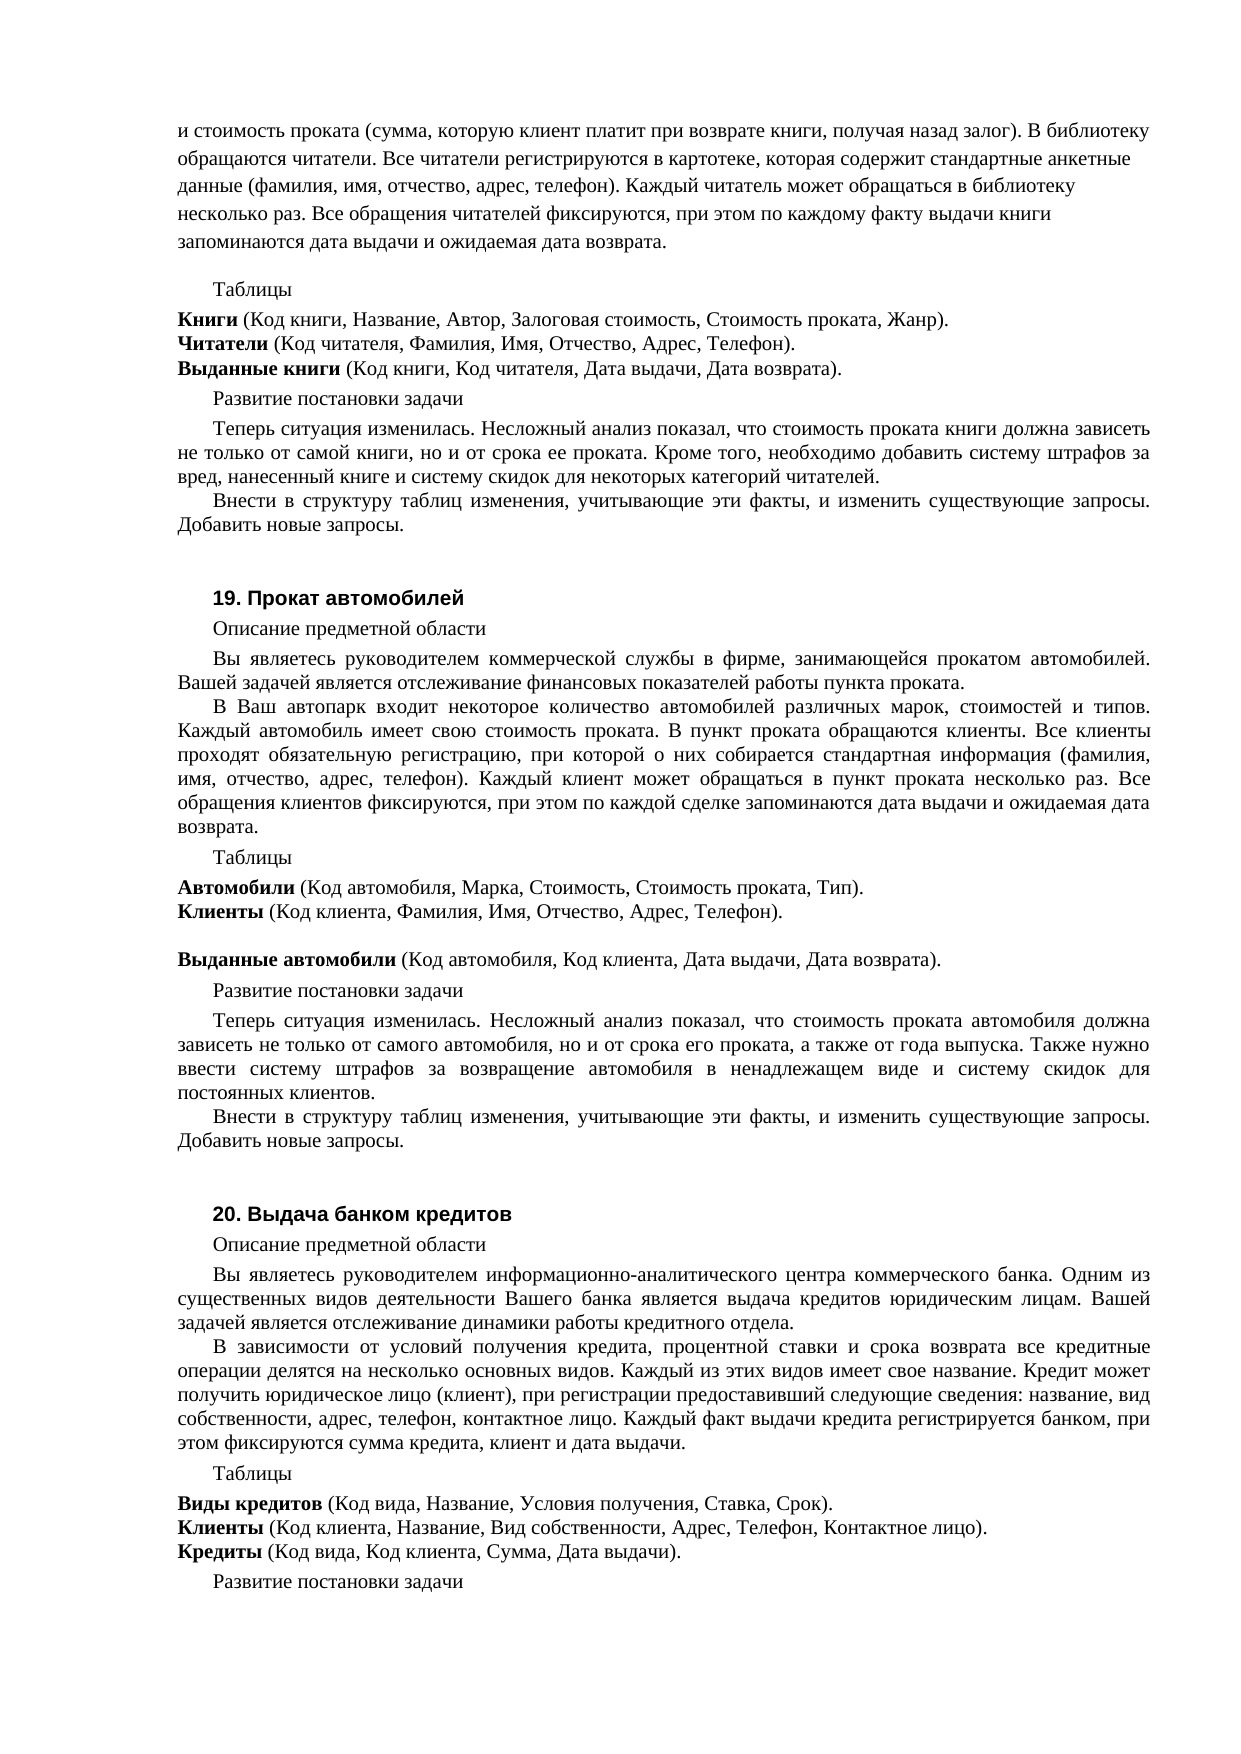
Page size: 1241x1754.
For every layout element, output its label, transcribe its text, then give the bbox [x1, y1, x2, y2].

text Развитие постановки задачи [177, 978, 1152, 1002]
text Кредиты (Код вида, Код клиента, Сумма, Дата выдачи). [177, 1539, 1152, 1563]
text Описание предметной области [177, 616, 1152, 639]
text Таблицы [177, 844, 1152, 869]
text Таблицы [177, 277, 1152, 301]
text Читатели (Код читателя, Фамилия, Имя, Отчество, Адрес, Телефон). [177, 331, 1152, 355]
text Клиенты (Код клиента, Фамилия, Имя, Отчество, Адрес, Телефон). [177, 899, 1152, 923]
text Вы являетесь руководителем информационно-аналитического центра коммерческого банка. Одним из существенных видов деятельности Вашего банка является выдача кредитов юридическим лицам. Вашей задачей является отслеживание динамики работы кредитного отдела. [177, 1262, 1152, 1334]
text Теперь ситуация изменилась. Несложный анализ показал, что стоимость проката автомобиля должна зависеть не только от самого автомобиля, но и от срока его проката, а также от года выпуска. Также нужно ввести систему штрафов за возвращение автомобиля в ненадлежащем виде и систему скидок для постоянных клиентов. [177, 1008, 1152, 1104]
text Вы являетесь руководителем коммерческой службы в фирме, занимающейся прокатом автомобилей. Вашей задачей является отслеживание финансовых показателей работы пункта проката. [177, 646, 1152, 694]
text Клиенты (Код клиента, Название, Вид собственности, Адрес, Телефон, Контактное лицо). [177, 1515, 1152, 1539]
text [177, 118, 1152, 253]
text Развитие постановки задачи [177, 1569, 1152, 1593]
text Автомобили (Код автомобиля, Марка, Стоимость, Стоимость проката, Тип). [177, 875, 1152, 899]
text Внести в структуру таблиц изменения, учитывающие эти факты, и изменить существующие запросы. Добавить новые запросы. [177, 488, 1152, 536]
text В зависимости от условий получения кредита, процентной ставки и срока возврата все кредитные операции делятся на несколько основных видов. Каждый из этих видов имеет свое название. Кредит может получить юридическое лицо (клиент), при регистрации предоставивший следующие сведения: название, вид собственности, адрес, телефон, контактное лицо. Каждый факт выдачи кредита регистрируется банком, при этом фиксируются сумма кредита, клиент и дата выдачи. [177, 1334, 1152, 1454]
text Внести в структуру таблиц изменения, учитывающие эти факты, и изменить существующие запросы. Добавить новые запросы. [177, 1104, 1152, 1152]
text Таблицы [177, 1461, 1152, 1485]
text Описание предметной области [177, 1232, 1152, 1256]
text В Ваш автопарк входит некоторое количество автомобилей различных марок, стоимостей и типов. Каждый автомобиль имеет свою стоимость проката. В пункт проката обращаются клиенты. Все клиенты проходят обязательную регистрацию, при которой о них собирается стандартная информация (фамилия, имя, отчество, адрес, телефон). Каждый клиент может обращаться в пункт проката несколько раз. Все обращения клиентов фиксируются, при этом по каждой сделке запоминаются дата выдачи и ожидаемая дата возврата. [177, 694, 1152, 838]
text Развитие постановки задачи [177, 386, 1152, 410]
text 20. Выдача банком кредитов [212, 1201, 1152, 1225]
text Выданные автомобили (Код автомобиля, Код клиента, Дата выдачи, Дата возврата). [177, 947, 1152, 971]
text Теперь ситуация изменилась. Несложный анализ показал, что стоимость проката книги должна зависеть не только от самой книги, но и от срока ее проката. Кроме того, необходимо добавить систему штрафов за вред, нанесенный книге и систему скидок для некоторых категорий читателей. [177, 416, 1152, 488]
text Книги (Код книги, Название, Автор, Залоговая стоимость, Стоимость проката, Жанр). [177, 307, 1152, 331]
text Выданные книги (Код книги, Код читателя, Дата выдачи, Дата возврата). [177, 355, 1152, 379]
text Виды кредитов (Код вида, Название, Условия получения, Ставка, Срок). [177, 1491, 1152, 1515]
text 19. Прокат автомобилей [212, 585, 1152, 609]
